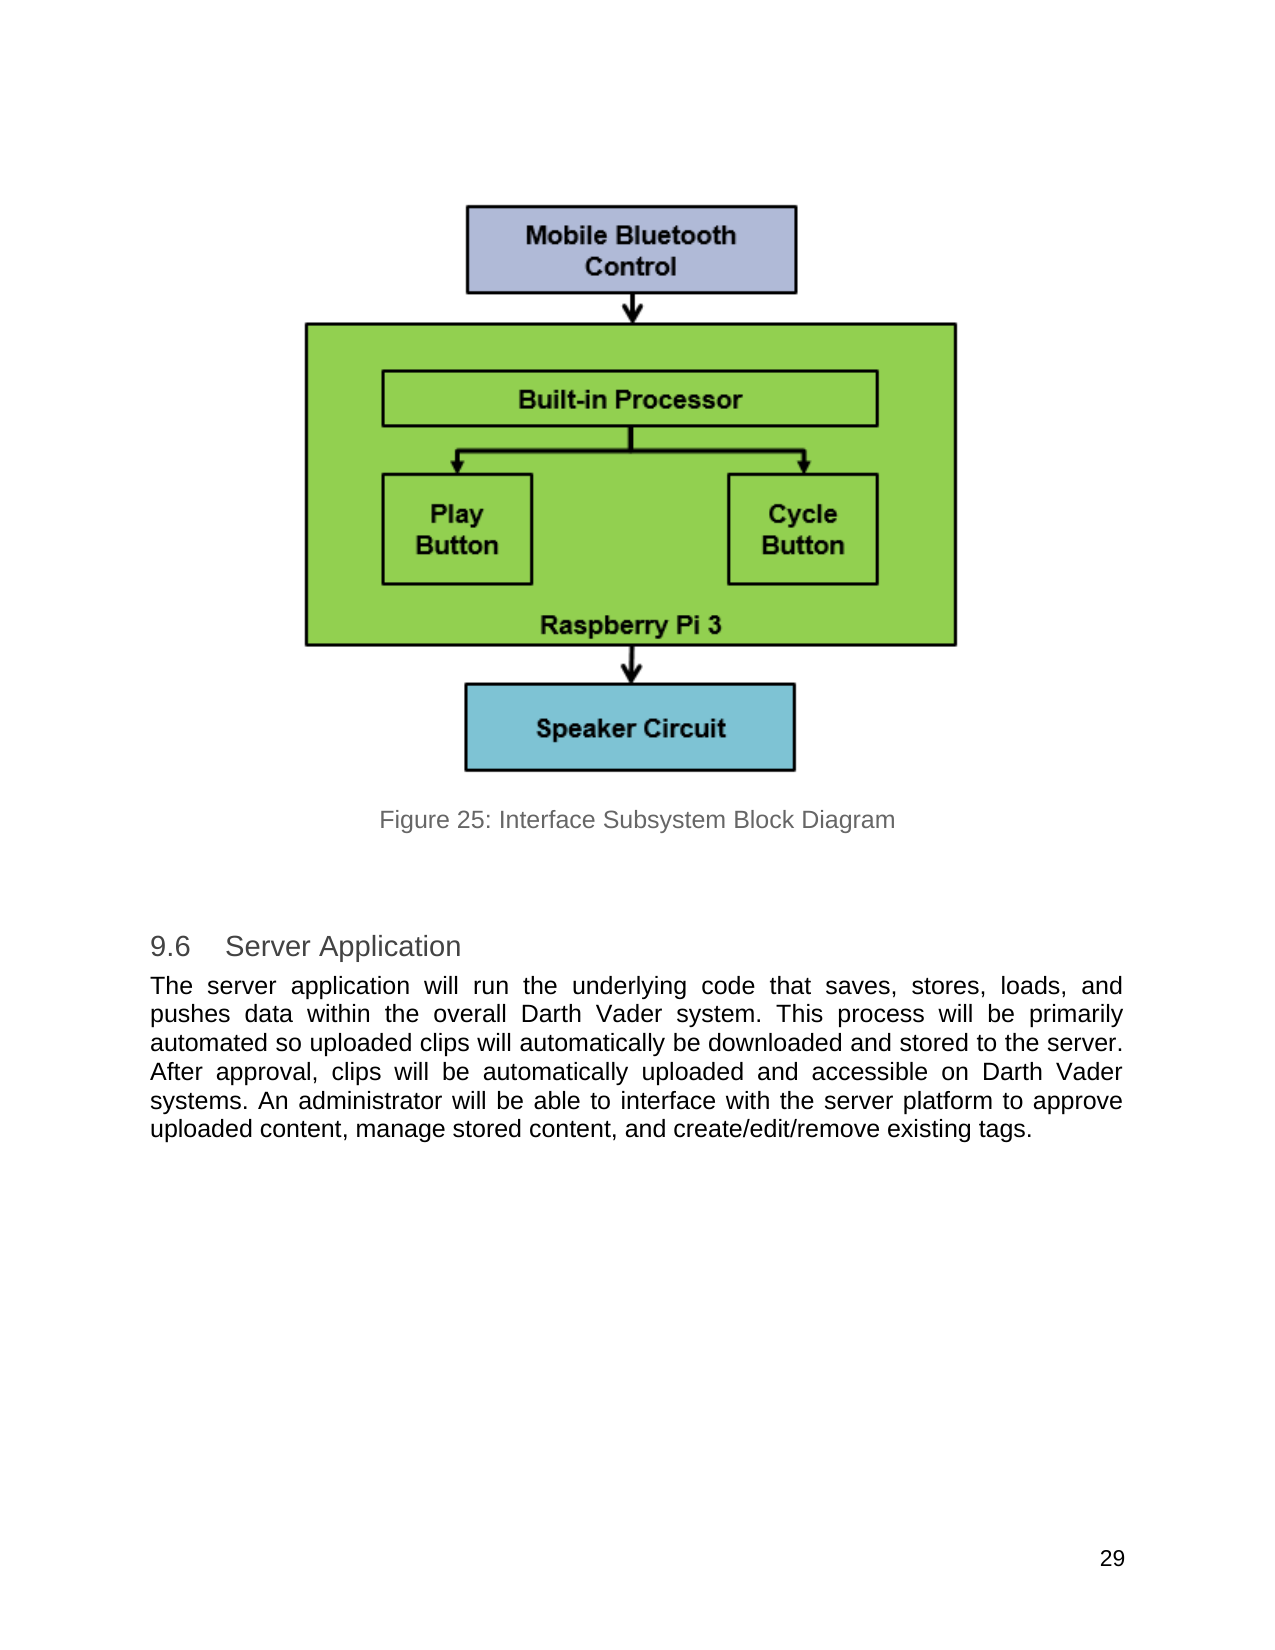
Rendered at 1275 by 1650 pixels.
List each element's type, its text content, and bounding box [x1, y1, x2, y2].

text Figure 25: Interface Subsystem Block Diagram [150, 805, 1125, 833]
subtitle 9.6 Server Application [150, 929, 1125, 962]
text The server application will run the underlying code that saves, stores, loads, and pushes data within the overall Darth Vader system. This process will be primarily automated so uploaded clips will automatically be downloaded and stored to the server. After approval, clips will be automatically uploaded and accessible on Darth Vader systems. An administrator will be able to interface with the server platform to approve uploaded content, manage stored content, and create/edit/remove existing tags. [150, 971, 1125, 1143]
picture [252, 150, 1023, 805]
